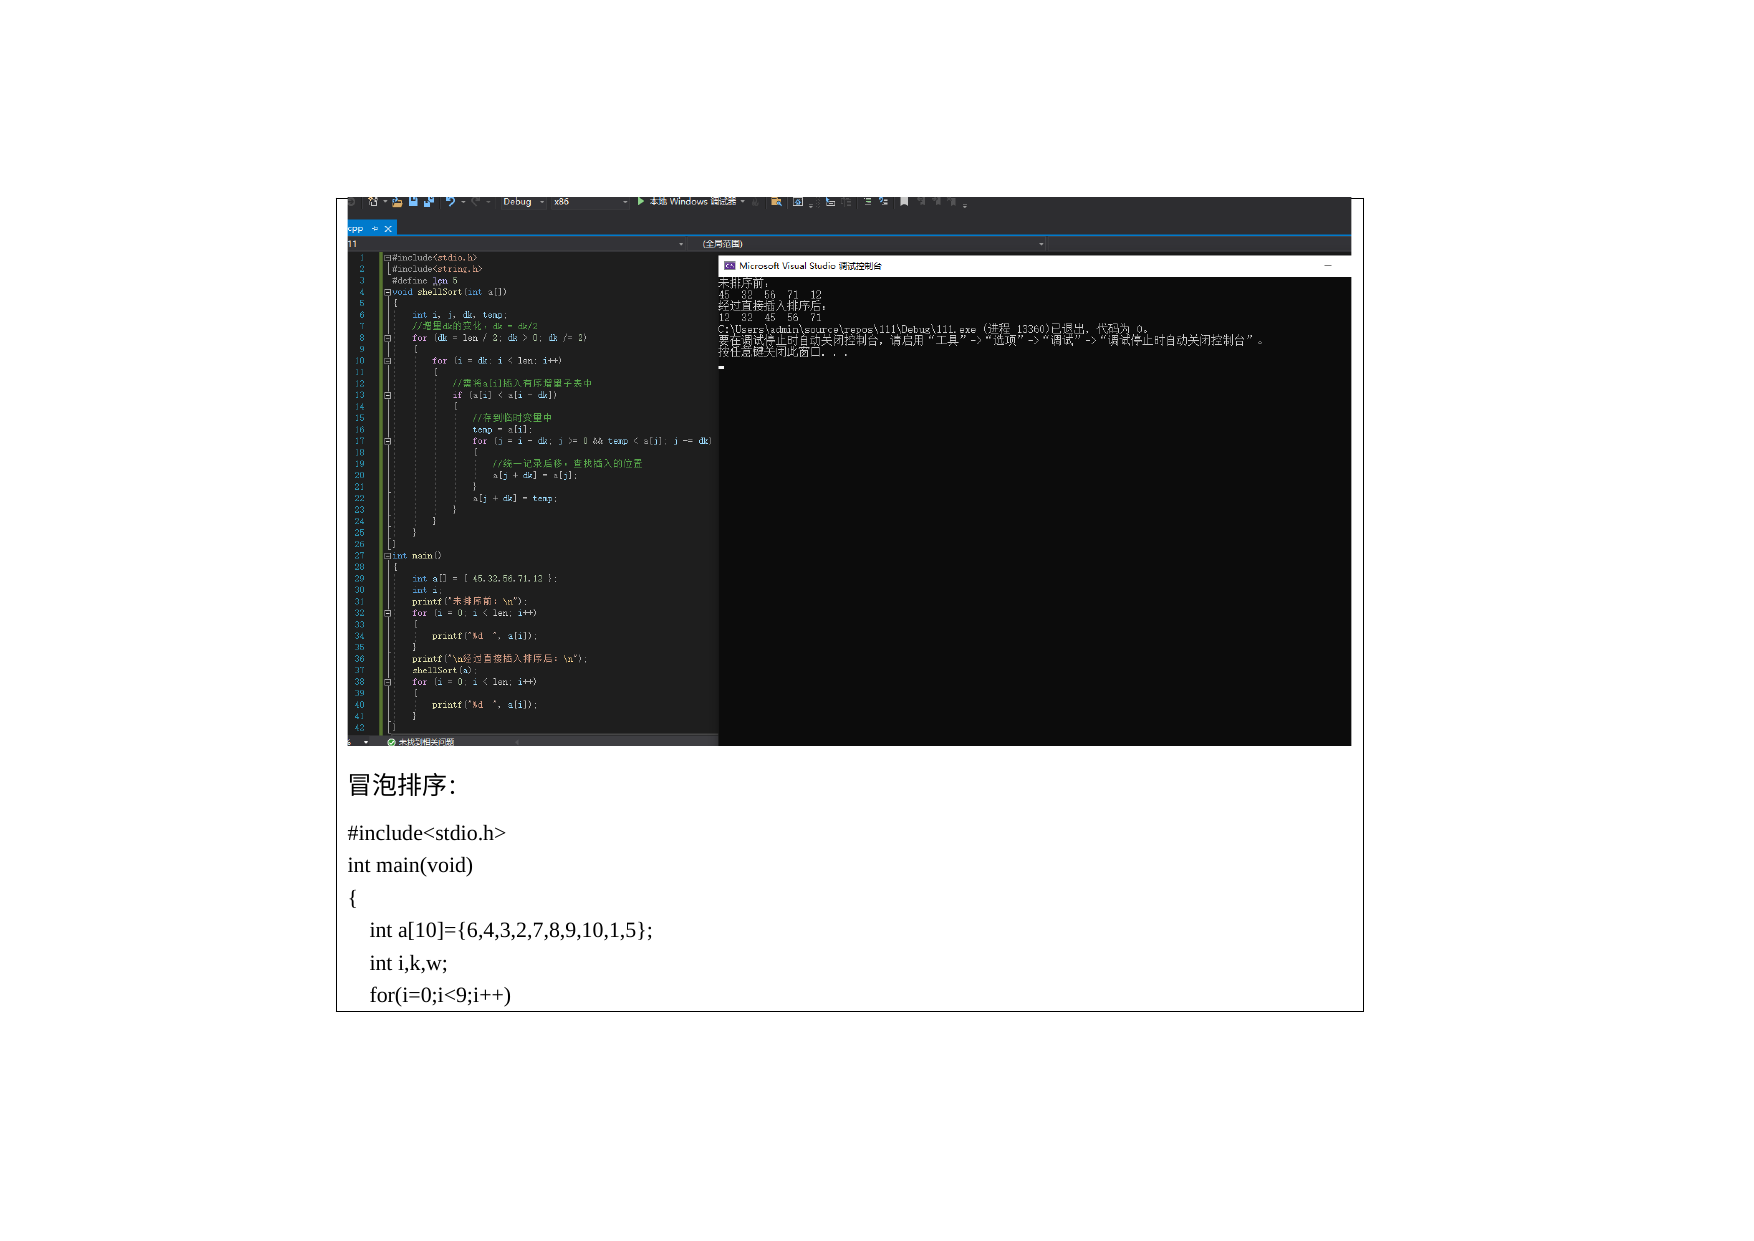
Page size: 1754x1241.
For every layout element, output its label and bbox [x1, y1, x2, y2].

table_cell [337, 199, 1363, 1011]
picture [347, 197, 1352, 746]
